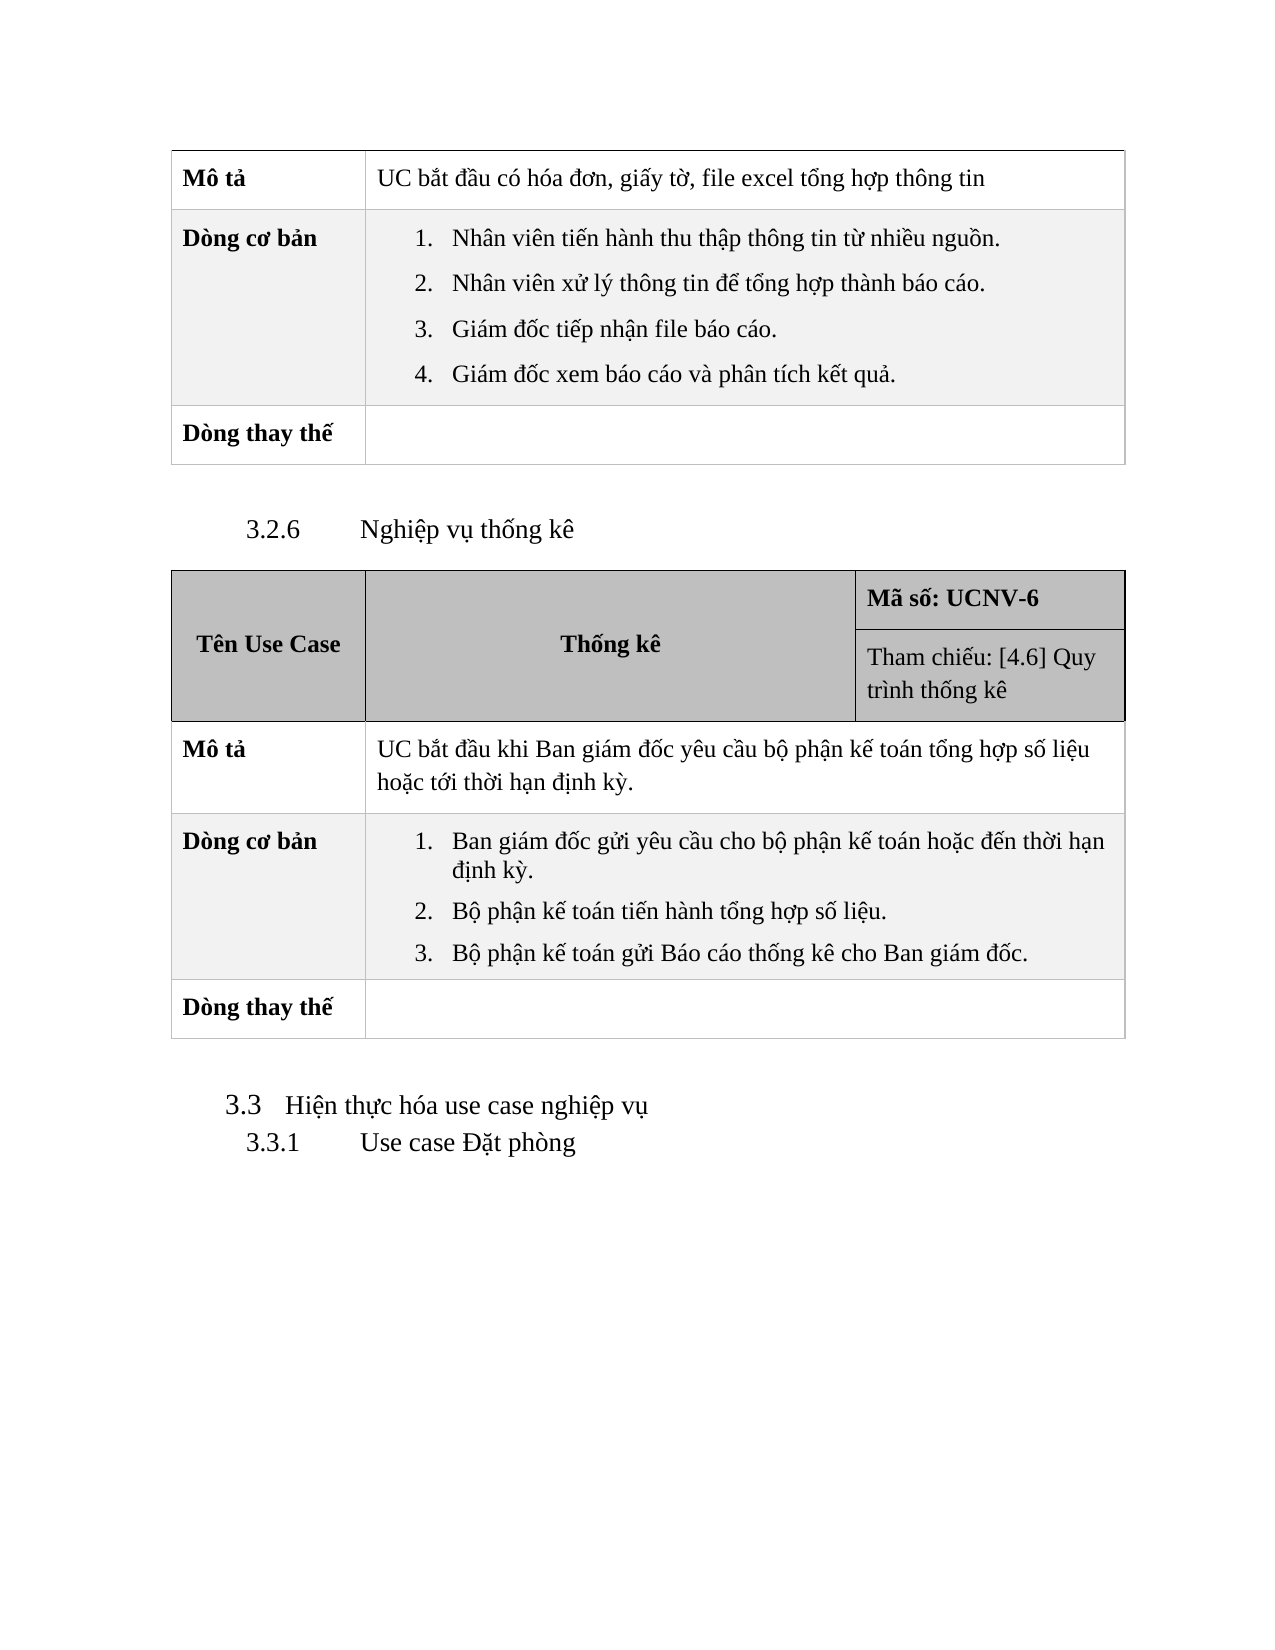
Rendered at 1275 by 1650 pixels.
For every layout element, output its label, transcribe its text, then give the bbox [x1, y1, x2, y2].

table_header Mã số: UCNV-6 [856, 571, 1124, 629]
table_cell Ban giám đốc gửi yêu cầu cho bộ phận kế toán hoặc đến thời hạn định kỳ. Bộ phận kế toán tiến hành tổng hợp số liệu. Bộ phận kế toán gửi Báo cáo thống kê cho Ban giám đốc. [366, 814, 1124, 979]
table_cell Dòng cơ bản [172, 814, 365, 979]
table_cell Tham chiếu: [4.6] Quy trình thống kê [856, 630, 1124, 721]
table_cell [366, 980, 1124, 1038]
table_cell Mô tả [172, 151, 365, 209]
table_cell Dòng thay thế [172, 980, 365, 1038]
table_header Thống kê [366, 571, 855, 721]
table_cell [366, 406, 1124, 464]
list Nghiệp vụ thống kê [300, 513, 1125, 544]
list Use case Đặt phòng [300, 1126, 1125, 1157]
text Hiện thực hóa use case nghiệp vụ [225, 1087, 1125, 1121]
table_cell Dòng cơ bản [172, 210, 365, 405]
table_cell Dòng thay thế [172, 406, 365, 464]
table_cell Mô tả [172, 722, 365, 813]
table_header Tên Use Case [172, 571, 365, 721]
table_cell UC bắt đầu có hóa đơn, giấy tờ, file excel tổng hợp thông tin [366, 151, 1124, 209]
table_cell Nhân viên tiến hành thu thập thông tin từ nhiều nguồn. Nhân viên xử lý thông tin để tổng hợp thành báo cáo. Giám đốc tiếp nhận file báo cáo. Giám đốc xem báo cáo và phân tích kết quả. [366, 210, 1124, 405]
table_cell UC bắt đầu khi Ban giám đốc yêu cầu bộ phận kế toán tổng hợp số liệu hoặc tới thời hạn định kỳ. [366, 722, 1124, 813]
